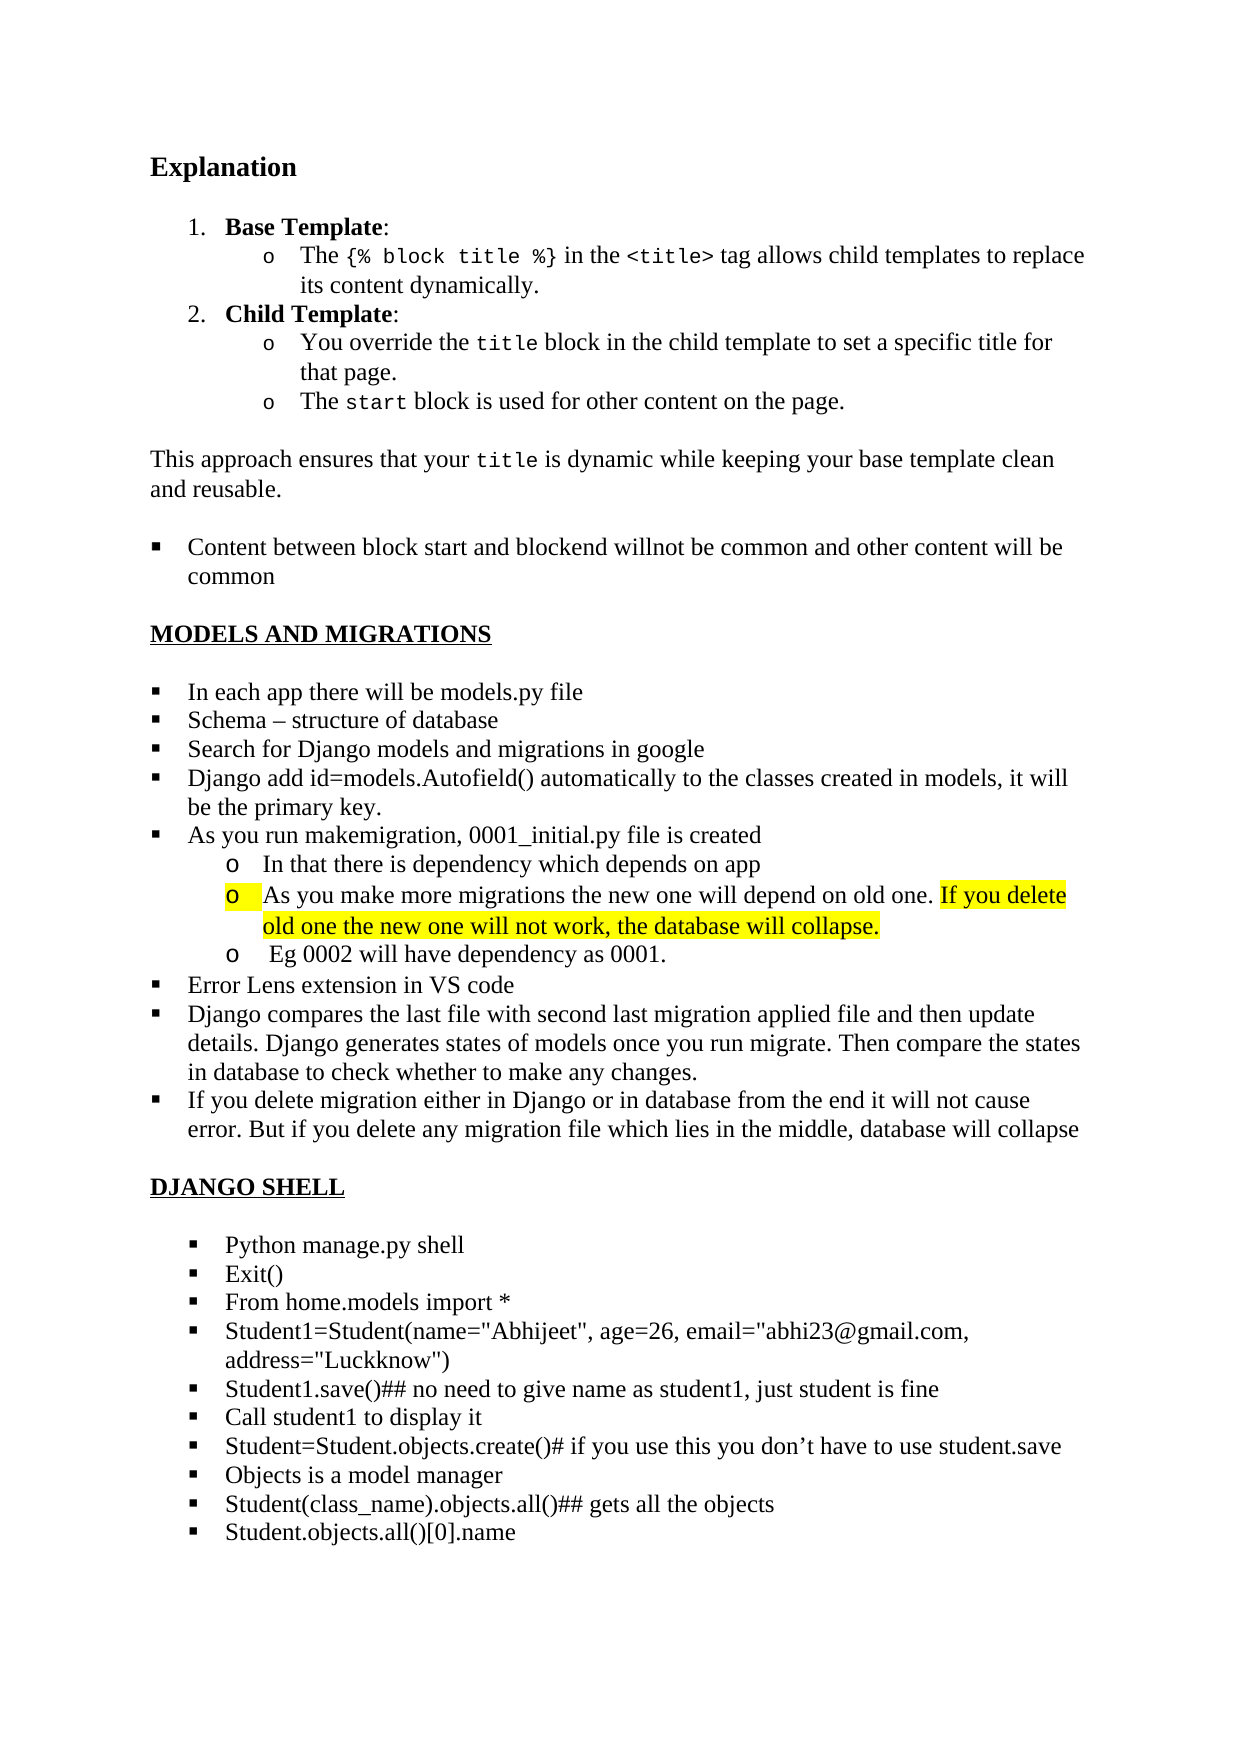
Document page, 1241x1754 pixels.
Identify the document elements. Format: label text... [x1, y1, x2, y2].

list Eg 0002 will have dependency as 0001. [225, 939, 1090, 970]
text Explanation [150, 150, 1090, 182]
list Search for Django models and migrations in google [150, 734, 1090, 763]
list As you make more migrations the new one will depend on old one. If you delete old one the new one will not work, the database will collapse. [225, 880, 1090, 939]
list In each app there will be models.py file [150, 677, 1090, 705]
text MODELS AND MIGRATIONS [150, 619, 1090, 647]
list Django add id=models.Autofield() automatically to the classes created in models, it will be the primary key. [150, 763, 1090, 820]
text This approach ensures that your title is dynamic while keeping your base template clean and reusable. [150, 444, 1090, 503]
list Python manage.py shell [187, 1230, 1090, 1259]
list Django compares the last file with second last migration applied file and then update details. Django generates states of models once you run migrate. Then compare the states in database to check whether to make any changes. [150, 999, 1090, 1085]
list If you delete migration either in Django or in database from the end it will not cause error. But if you delete any migration file which lies in the middle, database will collapse [150, 1085, 1090, 1143]
list Student1=Student(name="Abhijeet", age=26, email="abhi23@gmail.com, address="Luckknow") [187, 1316, 1090, 1374]
text DJANGO SHELL [150, 1172, 1090, 1201]
list Error Lens extension in VS code [150, 970, 1090, 999]
list From home.models import * [187, 1287, 1090, 1316]
list As you run makemigration, 0001_initial.py file is created [150, 820, 1090, 849]
list Content between block start and blockend willnot be common and other content will be common [150, 532, 1090, 589]
list Objects is a model manager [187, 1460, 1090, 1489]
list Base Template: [187, 212, 1090, 240]
list In that there is dependency which depends on app [225, 849, 1090, 880]
list You override the title block in the child template to set a specific title for that page. [262, 327, 1090, 386]
list Student1.save()## no need to give name as student1, just student is fine [187, 1374, 1090, 1402]
list Student.objects.all()[0].name [187, 1517, 1090, 1546]
list Student(class_name).objects.all()## gets all the objects [187, 1489, 1090, 1517]
list Child Template: [187, 299, 1090, 327]
list The {% block title %} in the <title> tag allows child templates to replace its content dynamically. [262, 240, 1090, 299]
list Call student1 to display it [187, 1402, 1090, 1431]
list Student=Student.objects.create()# if you use this you don’t have to use student.save [187, 1431, 1090, 1460]
list Exit() [187, 1259, 1090, 1287]
list The start block is used for other content on the page. [262, 386, 1090, 415]
list Schema – structure of database [150, 705, 1090, 734]
